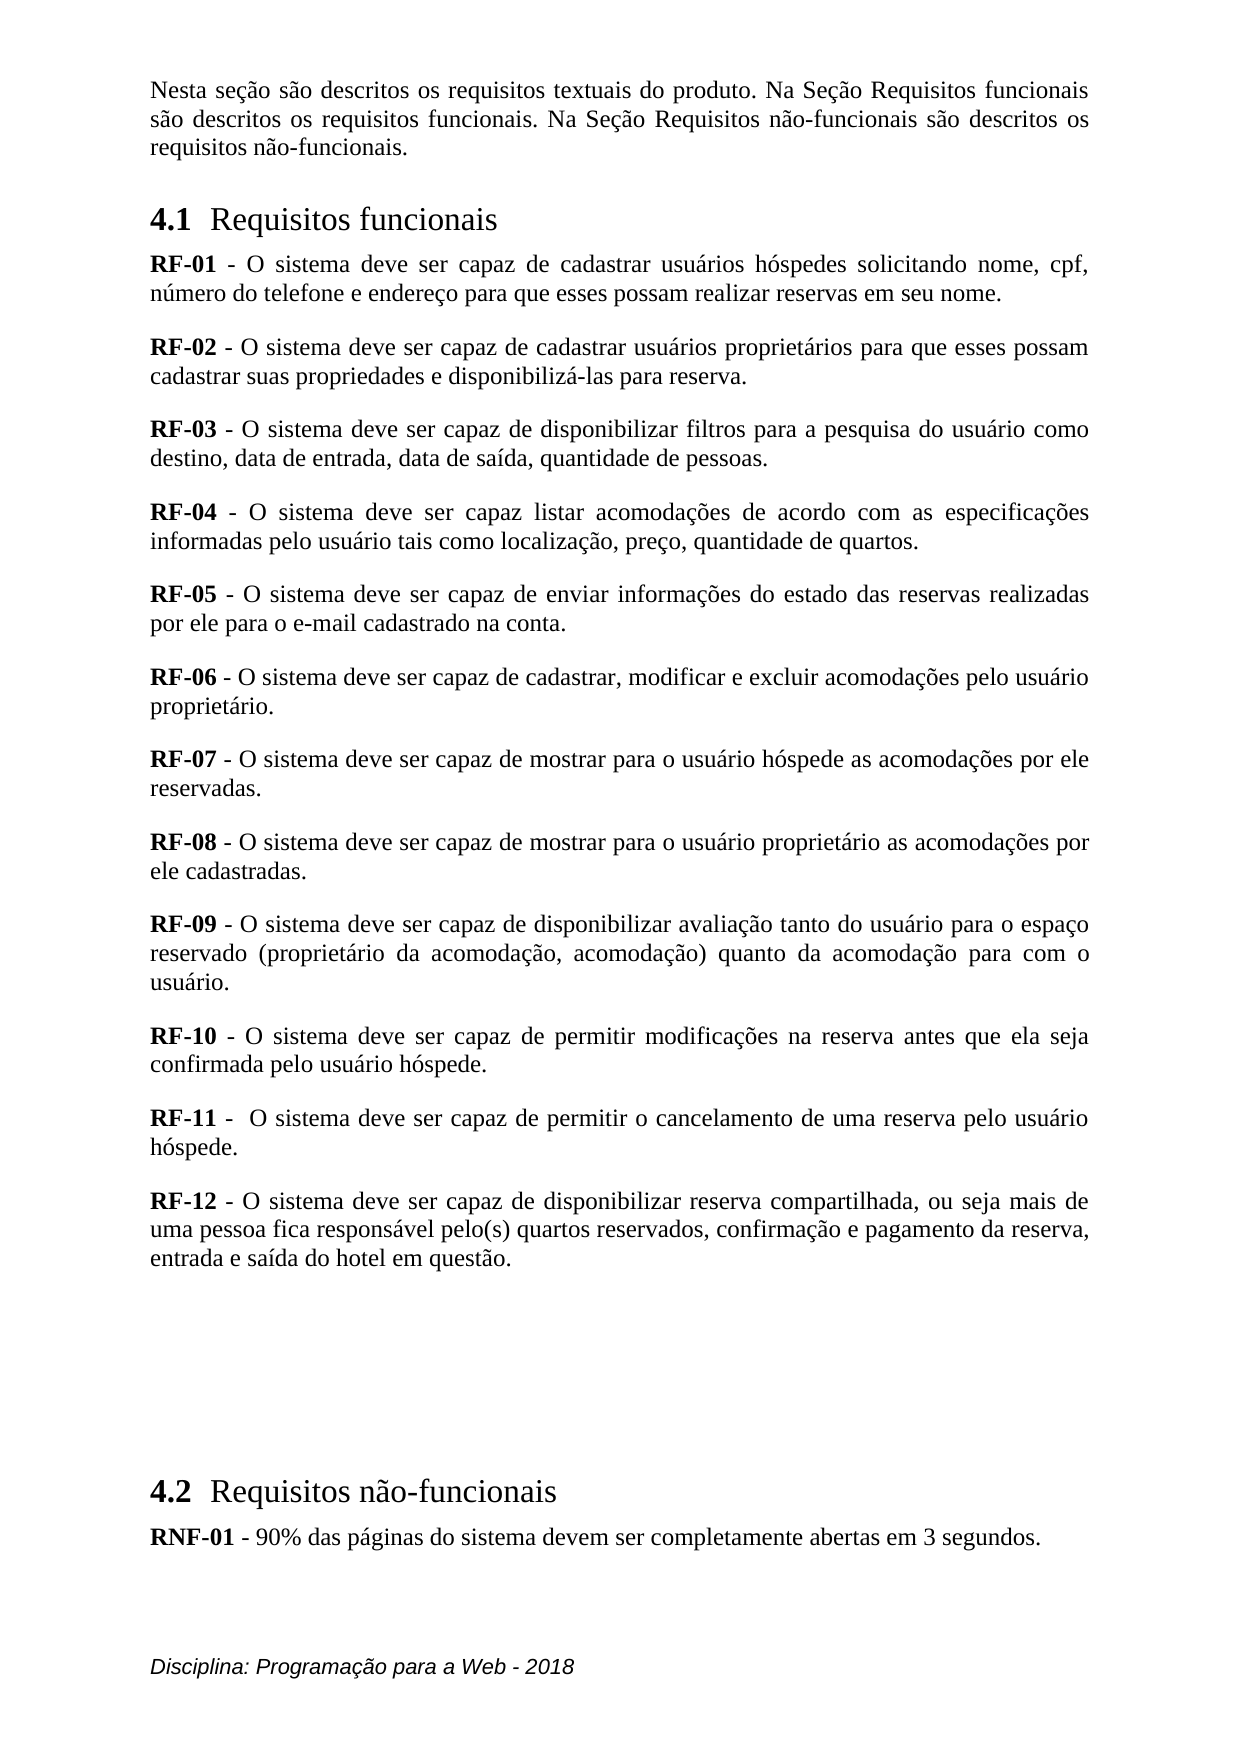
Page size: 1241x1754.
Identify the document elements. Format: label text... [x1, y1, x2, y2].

text RNF-01 - 90% das páginas do sistema devem ser completamente abertas em 3 segundos. [150, 1522, 1090, 1550]
text RF-04 - O sistema deve ser capaz listar acomodações de acordo com as especificações informadas pelo usuário tais como localização, preço, quantidade de quartos. [150, 497, 1090, 554]
text RF-12 - O sistema deve ser capaz de disponibilizar reserva compartilhada, ou seja mais de uma pessoa fica responsável pelo(s) quartos reservados, confirmação e pagamento da reserva, entrada e saída do hotel em questão. [150, 1186, 1090, 1272]
text Nesta seção são descritos os requisitos textuais do produto. Na Seção Requisitos funcionais são descritos os requisitos funcionais. Na Seção Requisitos não-funcionais são descritos os requisitos não-funcionais. [150, 75, 1090, 161]
text RF-06 - O sistema deve ser capaz de cadastrar, modificar e excluir acomodações pelo usuário proprietário. [150, 662, 1090, 719]
text RF-02 - O sistema deve ser capaz de cadastrar usuários proprietários para que esses possam cadastrar suas propriedades e disponibilizá-las para reserva. [150, 332, 1090, 389]
text RF-10 - O sistema deve ser capaz de permitir modificações na reserva antes que ela seja confirmada pelo usuário hóspede. [150, 1021, 1090, 1078]
text RF-01 - O sistema deve ser capaz de cadastrar usuários hóspedes solicitando nome, cpf, número do telefone e endereço para que esses possam realizar reservas em seu nome. [150, 249, 1090, 307]
text RF-09 - O sistema deve ser capaz de disponibilizar avaliação tanto do usuário para o espaço reservado (proprietário da acomodação, acomodação) quanto da acomodação para com o usuário. [150, 909, 1090, 996]
text RF-11 - O sistema deve ser capaz de permitir o cancelamento de uma reserva pelo usuário hóspede. [150, 1103, 1090, 1161]
text RF-07 - O sistema deve ser capaz de mostrar para o usuário hóspede as acomodações por ele reservadas. [150, 744, 1090, 802]
text RF-03 - O sistema deve ser capaz de disponibilizar filtros para a pesquisa do usuário como destino, data de entrada, data de saída, quantidade de pessoas. [150, 414, 1090, 472]
list Requisitos funcionais [150, 199, 1090, 237]
list Requisitos não-funcionais [150, 1471, 1090, 1509]
text RF-08 - O sistema deve ser capaz de mostrar para o usuário proprietário as acomodações por ele cadastradas. [150, 827, 1090, 884]
text RF-05 - O sistema deve ser capaz de enviar informações do estado das reservas realizadas por ele para o e-mail cadastrado na conta. [150, 579, 1090, 637]
